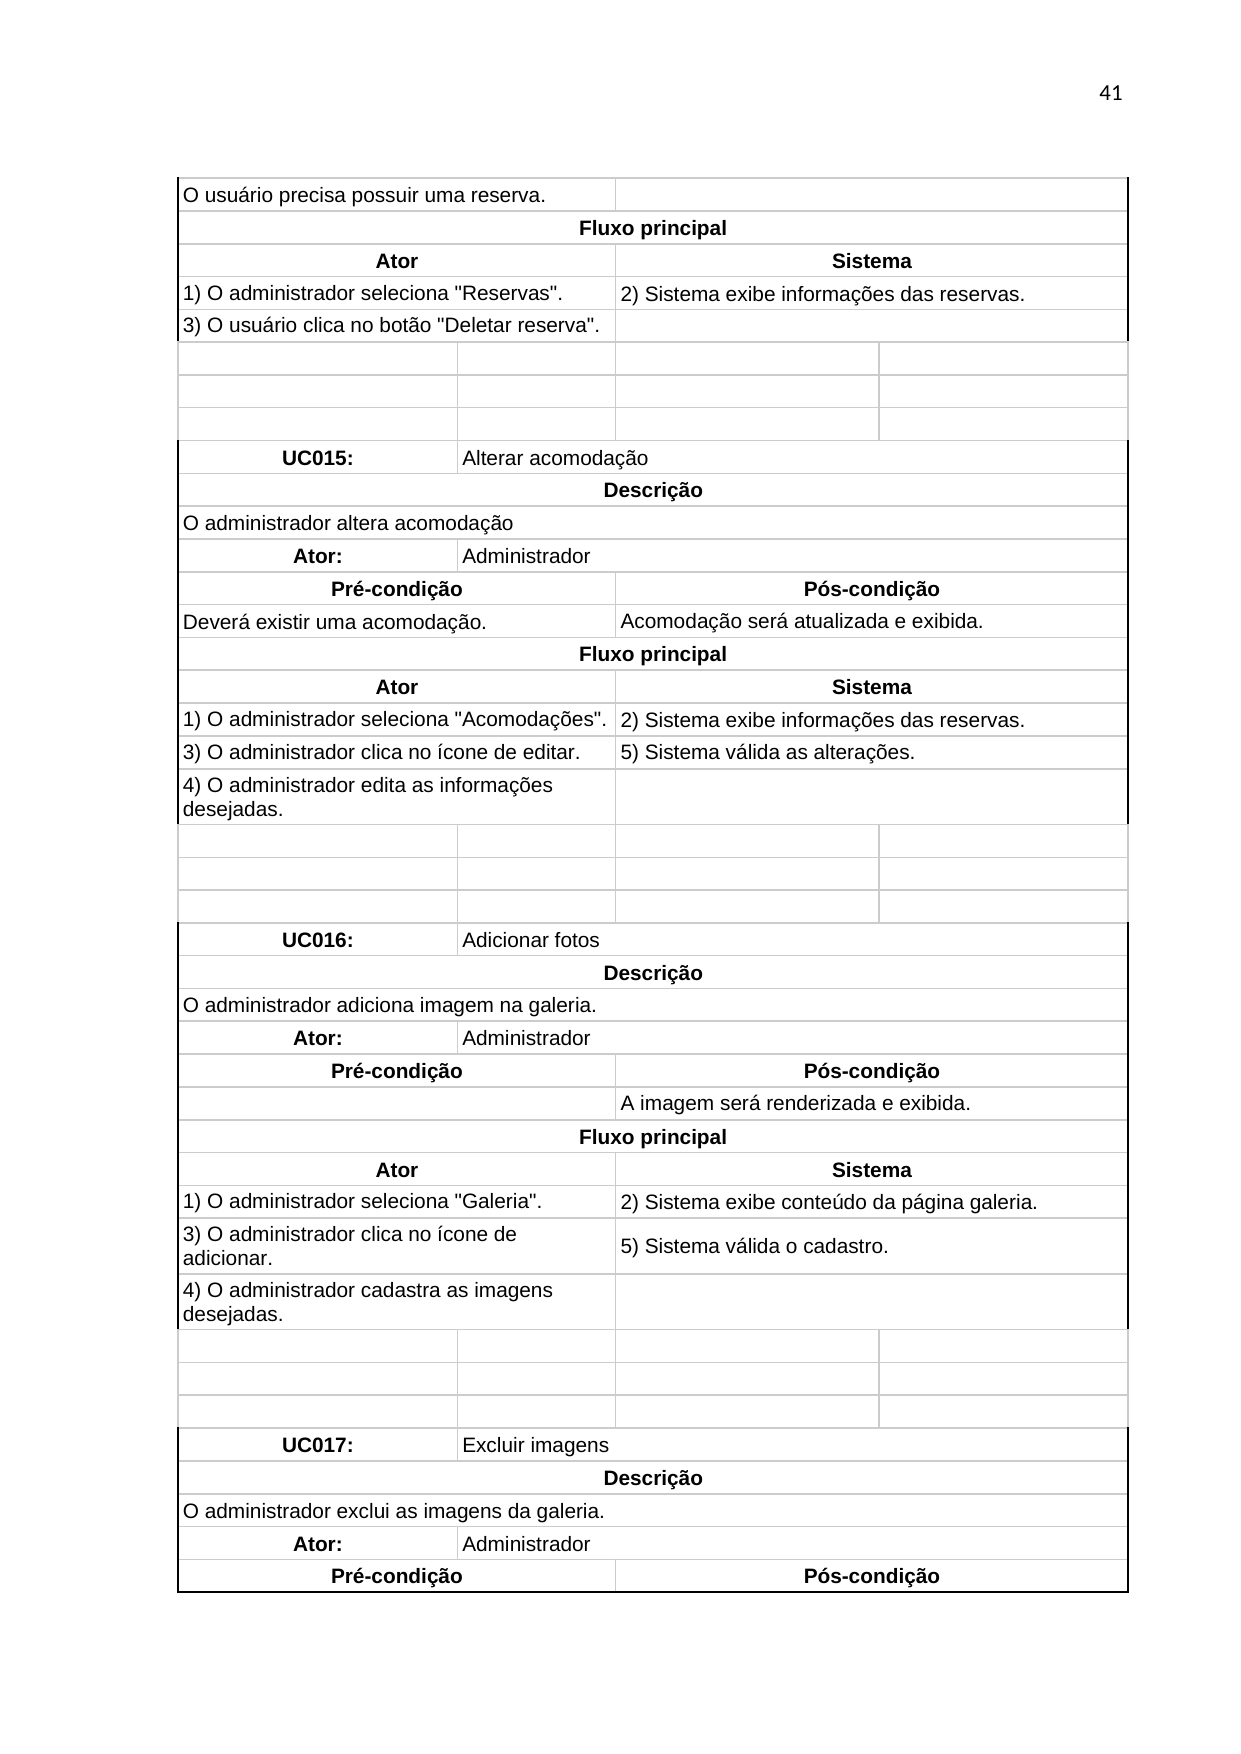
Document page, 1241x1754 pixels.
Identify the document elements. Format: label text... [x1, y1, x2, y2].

table_cell Acomodação será atualizada e exibida. [616, 605, 1127, 637]
table_cell [179, 825, 457, 856]
table_cell [880, 858, 1127, 889]
table_cell [616, 1363, 878, 1394]
table_cell [616, 891, 878, 922]
table_cell Administrador [458, 1527, 1127, 1558]
table_cell Administrador [458, 540, 1127, 571]
table_cell [179, 1363, 457, 1394]
table_cell [880, 343, 1127, 374]
table_cell [616, 770, 1127, 823]
table_cell 5) Sistema válida o cadastro. [616, 1219, 1127, 1273]
table_cell [880, 891, 1127, 922]
table_cell Pré-condição [179, 1055, 615, 1086]
table_cell [179, 1088, 615, 1119]
table_cell 5) Sistema válida as alterações. [616, 737, 1127, 768]
table_cell [880, 376, 1127, 407]
table_cell [179, 1396, 457, 1427]
table_cell [616, 376, 878, 407]
table_cell [616, 858, 878, 889]
table_cell Descrição [179, 474, 1127, 505]
table_cell UC015: [179, 441, 457, 472]
table_cell Excluir imagens [458, 1429, 1127, 1460]
table_cell [179, 891, 457, 922]
table_cell 3) O administrador clica no ícone de editar. [179, 737, 615, 768]
table_cell O administrador altera acomodação [179, 507, 1127, 538]
table_cell [880, 408, 1127, 440]
table_cell 1) O administrador seleciona "Reservas". [179, 277, 615, 308]
table_cell 4) O administrador edita as informações desejadas. [179, 770, 615, 823]
table_cell 1) O administrador seleciona "Acomodações". [179, 704, 615, 735]
table_cell O administrador adiciona imagem na galeria. [179, 989, 1127, 1020]
table_cell [880, 1363, 1127, 1394]
table_cell [616, 179, 1127, 210]
table_cell Pós-condição [616, 1560, 1127, 1591]
table_cell Pós-condição [616, 1055, 1127, 1086]
table_cell [458, 408, 615, 440]
table_cell Ator [179, 671, 615, 702]
table_cell Adicionar fotos [458, 924, 1127, 955]
table_cell Administrador [458, 1022, 1127, 1053]
table_cell [616, 1275, 1127, 1329]
table_cell A imagem será renderizada e exibida. [616, 1088, 1127, 1119]
table_cell [179, 1330, 457, 1362]
table_cell [179, 343, 457, 374]
table_cell [616, 408, 878, 440]
table_cell UC017: [179, 1429, 457, 1460]
table_cell [458, 891, 615, 922]
table_cell Ator [179, 1153, 615, 1184]
table_cell Pré-condição [179, 573, 615, 604]
table_cell Alterar acomodação [458, 441, 1127, 472]
table_cell [458, 343, 615, 374]
table_cell [179, 376, 457, 407]
table_cell Ator [179, 245, 615, 276]
table_cell [458, 1396, 615, 1427]
table_cell O usuário precisa possuir uma reserva. [179, 179, 615, 210]
table_cell Fluxo principal [179, 212, 1127, 243]
table_cell Ator: [179, 540, 457, 571]
table_cell [179, 858, 457, 889]
table_cell Sistema [616, 245, 1127, 276]
table_cell Deverá existir uma acomodação. [179, 605, 615, 637]
table_cell Fluxo principal [179, 638, 1127, 669]
table_cell O administrador exclui as imagens da galeria. [179, 1495, 1127, 1526]
table_cell [880, 825, 1127, 856]
table_cell [616, 825, 878, 856]
table_cell Fluxo principal [179, 1121, 1127, 1152]
table_cell [616, 343, 878, 374]
table_cell [880, 1330, 1127, 1362]
table_cell 2) Sistema exibe informações das reservas. [616, 704, 1127, 735]
table_cell [616, 1396, 878, 1427]
table_cell 2) Sistema exibe informações das reservas. [616, 277, 1127, 308]
table_cell Ator: [179, 1527, 457, 1558]
table_cell Ator: [179, 1022, 457, 1053]
table_cell Descrição [179, 956, 1127, 988]
table_cell [458, 376, 615, 407]
table_cell [458, 825, 615, 856]
table_cell 1) O administrador seleciona "Galeria". [179, 1186, 615, 1217]
table_cell Pós-condição [616, 573, 1127, 604]
table_cell Sistema [616, 1153, 1127, 1184]
table_cell [458, 1363, 615, 1394]
table_cell [179, 408, 457, 440]
table_cell [616, 310, 1127, 341]
table_cell 2) Sistema exibe conteúdo da página galeria. [616, 1186, 1127, 1217]
table_cell [458, 1330, 615, 1362]
table_cell Pré-condição [179, 1560, 615, 1591]
table_cell Sistema [616, 671, 1127, 702]
table_cell [880, 1396, 1127, 1427]
table_cell 3) O administrador clica no ícone de adicionar. [179, 1219, 615, 1273]
table_cell 4) O administrador cadastra as imagens desejadas. [179, 1275, 615, 1329]
table_cell 3) O usuário clica no botão "Deletar reserva". [179, 310, 615, 341]
table_cell [616, 1330, 878, 1362]
table_cell UC016: [179, 924, 457, 955]
table_cell Descrição [179, 1462, 1127, 1493]
table_cell [458, 858, 615, 889]
